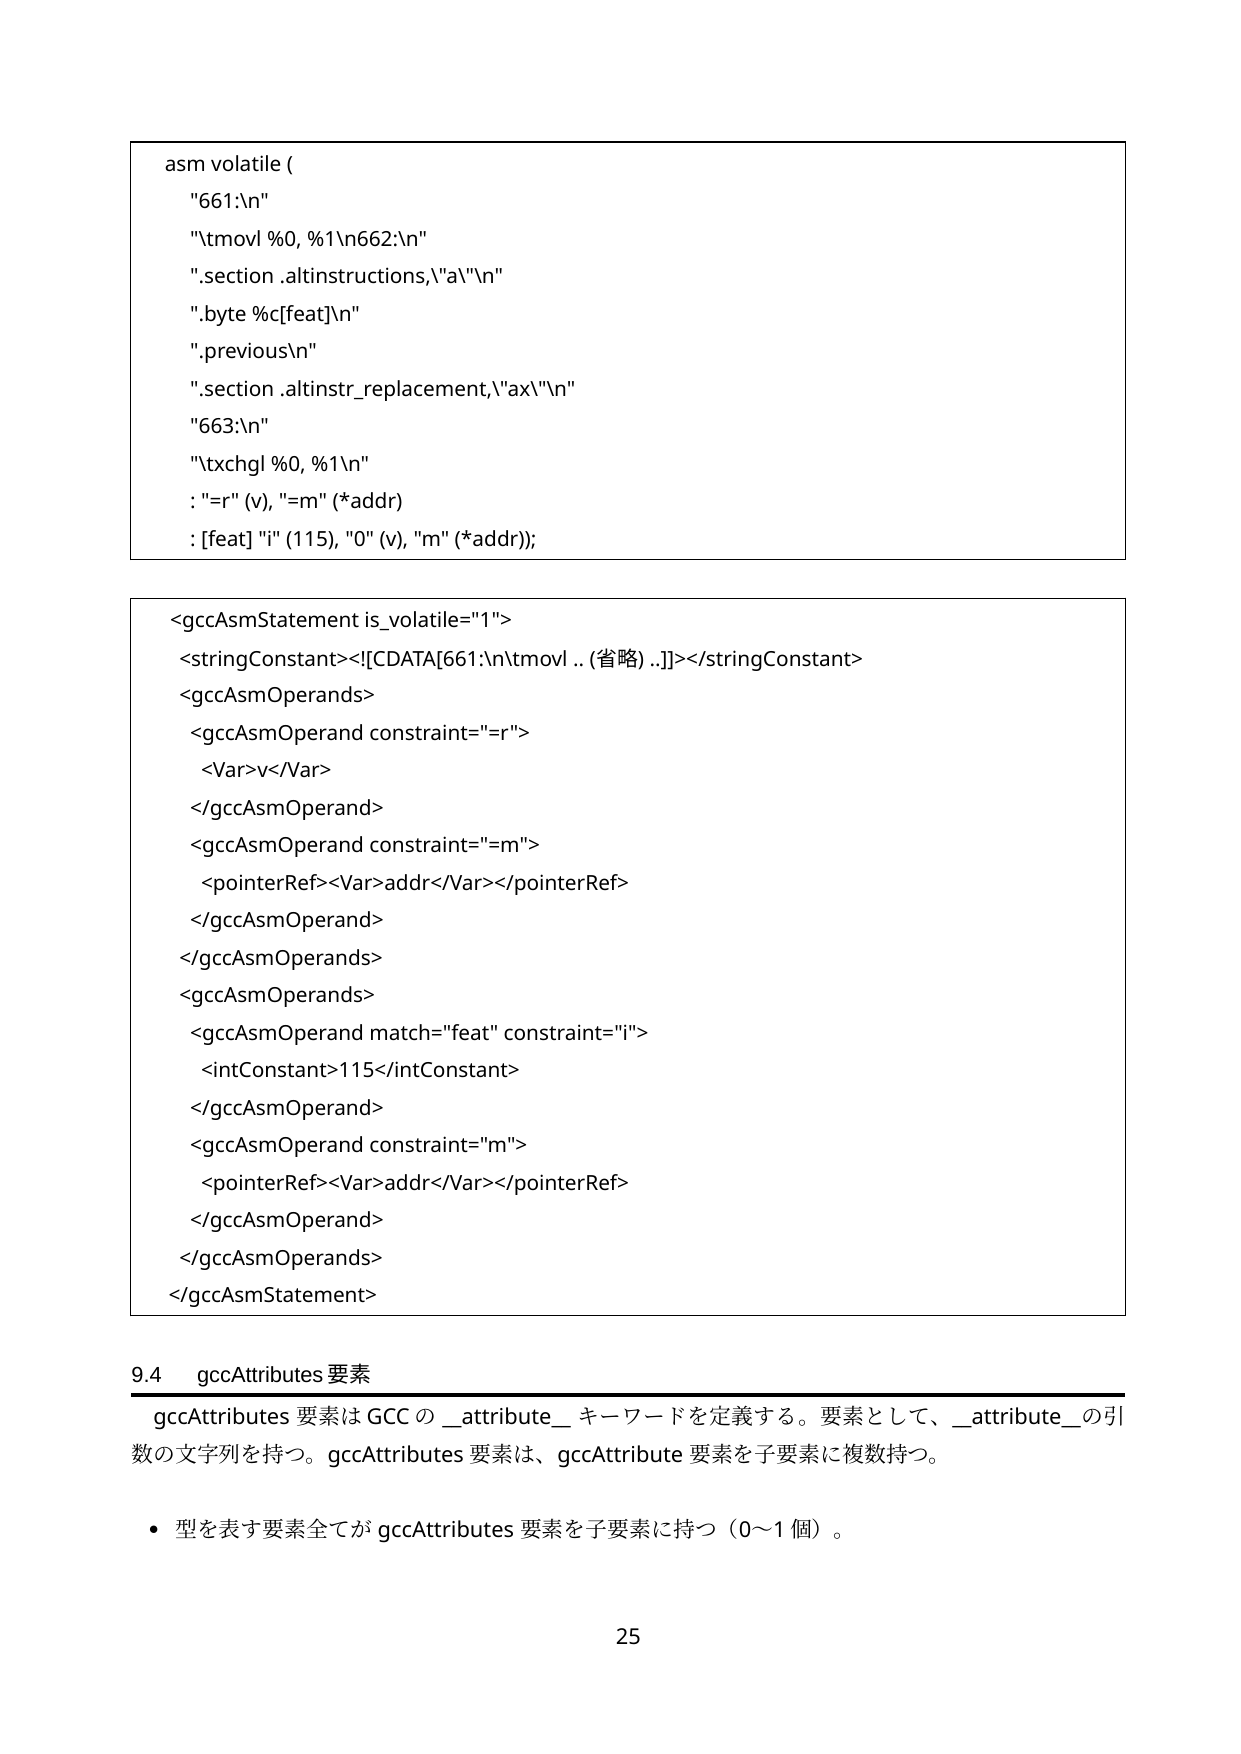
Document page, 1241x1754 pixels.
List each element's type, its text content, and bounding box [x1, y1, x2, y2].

text <gccAsmOperands> [131, 676, 1125, 713]
text </gccAsmOperand> [131, 788, 1125, 826]
text : [feat] "i" (115), "0" (v), "m" (*addr)); [131, 516, 1125, 559]
text </gccAsmOperands> [131, 938, 1125, 976]
text </gccAsmOperand> [131, 1201, 1125, 1238]
text ".previous\n" [131, 332, 1125, 369]
text <gccAsmOperand constraint="=r"> [131, 713, 1125, 751]
text <pointerRef><Var>addr</Var></pointerRef> [131, 863, 1125, 901]
text </gccAsmStatement> [131, 1273, 1125, 1315]
text </gccAsmOperand> [131, 1088, 1125, 1126]
text </gccAsmOperands> [131, 1238, 1125, 1273]
text <gccAsmOperand constraint="=m"> [131, 826, 1125, 863]
text <Var>v</Var> [131, 751, 1125, 788]
text asm volatile ( [131, 143, 1125, 182]
text gccAttributes 要素はGCCの __attribute__ キーワードを定義する。要素として、__attribute__の引数の文字列を持つ。gccAttributes 要素は、gccAttribute 要素を子要素に複数持つ。 [131, 1397, 1125, 1472]
text <gccAsmOperand constraint="m"> [131, 1126, 1125, 1163]
text <intConstant>115</intConstant> [131, 1051, 1125, 1088]
text <gccAsmOperands> [131, 976, 1125, 1013]
text <gccAsmOperand match="feat" constraint="i"> [131, 1013, 1125, 1051]
text ".section .altinstr_replacement,\"ax\"\n" [131, 369, 1125, 407]
text "661:\n" [131, 182, 1125, 219]
text : "=r" (v), "=m" (*addr) [131, 482, 1125, 516]
text ".byte %c[feat]\n" [131, 294, 1125, 332]
text ".section .altinstructions,\"a\"\n" [131, 257, 1125, 294]
text "663:\n" [131, 407, 1125, 444]
text "\tmovl %0, %1\n662:\n" [131, 219, 1125, 257]
text "\txchgl %0, %1\n" [131, 444, 1125, 482]
list 型を表す要素全てが gccAttributes 要素を子要素に持つ（0～1個）。 [150, 1509, 1125, 1547]
subtitle gccAttributes要素 [131, 1354, 1125, 1393]
text <gccAsmStatement is_volatile="1"> [131, 599, 1125, 638]
text </gccAsmOperand> [131, 901, 1125, 938]
text <stringConstant><![CDATA[661:\n\tmovl .. (省略) ..]]></stringConstant> [131, 638, 1125, 676]
text <pointerRef><Var>addr</Var></pointerRef> [131, 1163, 1125, 1201]
